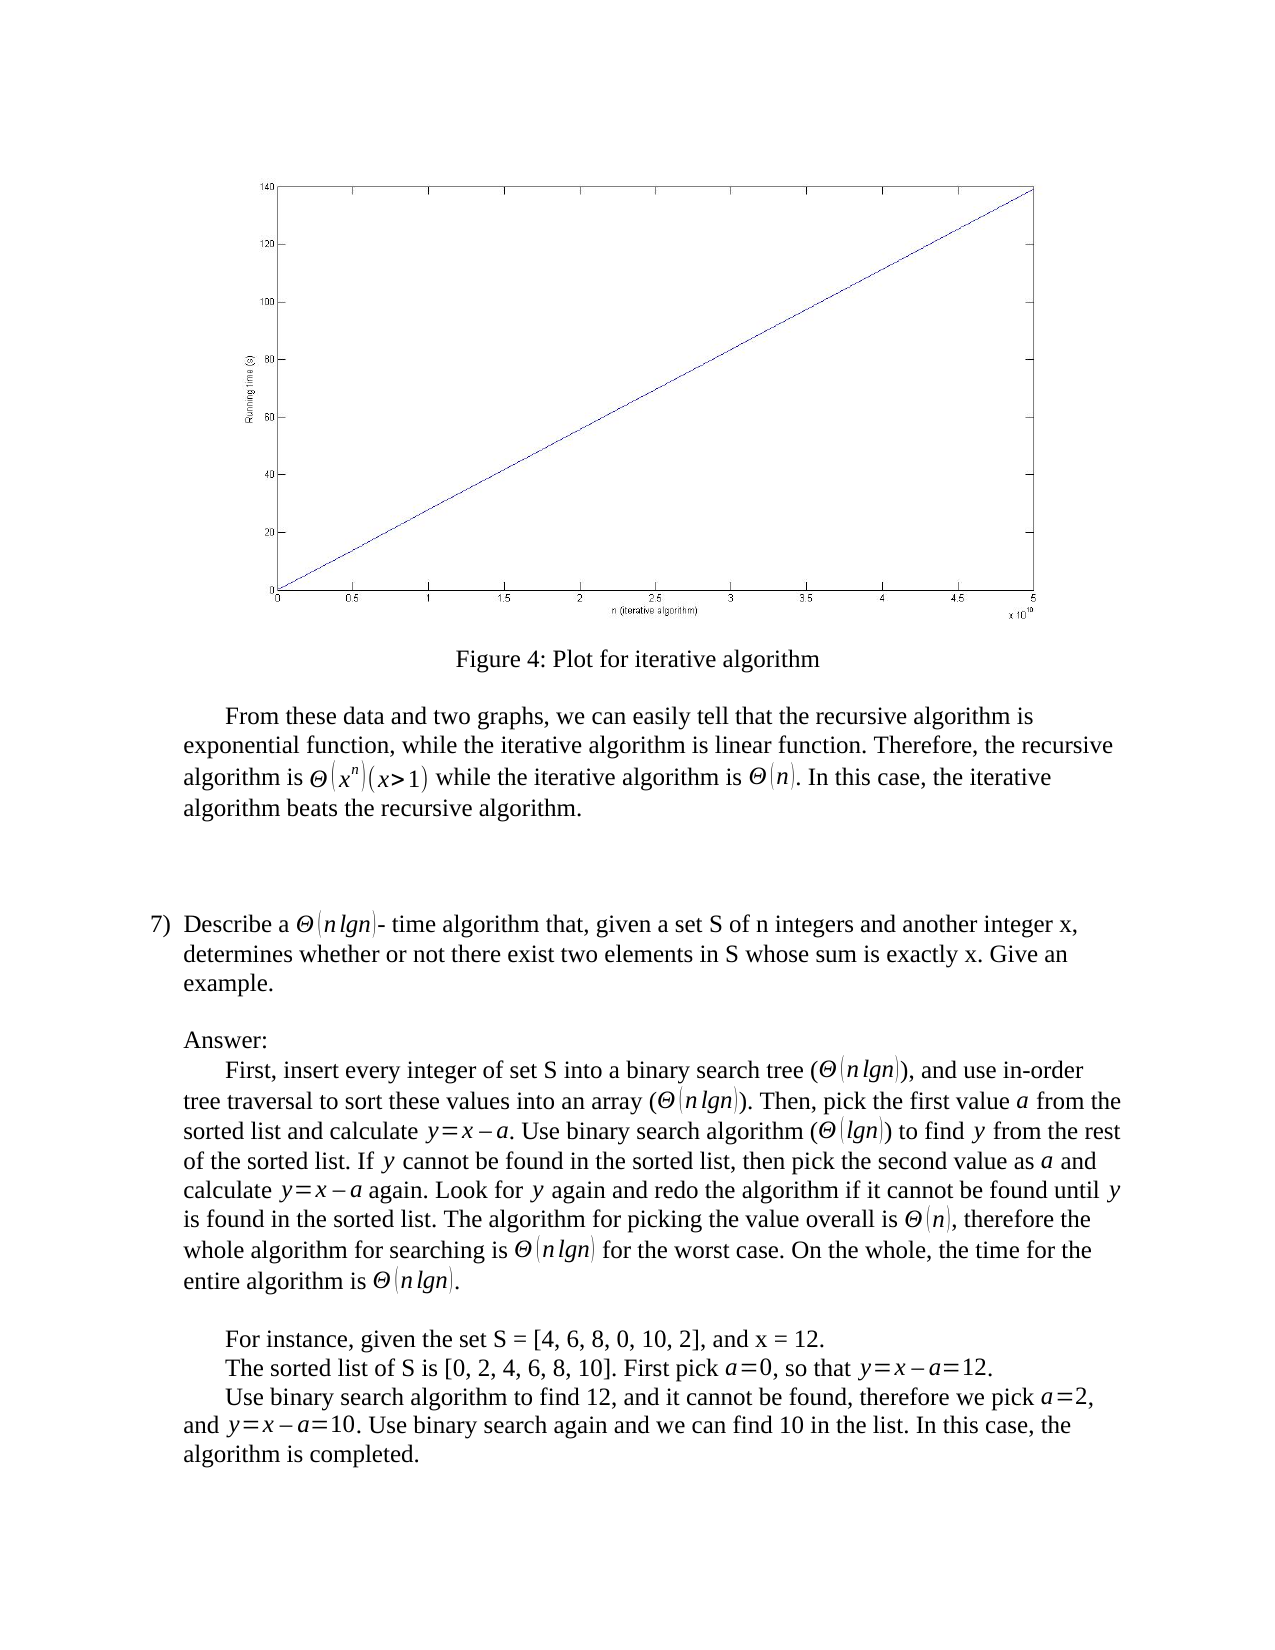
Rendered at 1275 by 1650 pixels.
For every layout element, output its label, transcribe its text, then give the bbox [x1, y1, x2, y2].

text The sorted list of S is [0, 2, 4, 6, 8, 10]. First pick , so that . [150, 1353, 1125, 1382]
text From these data and two graphs, we can easily tell that the recursive algorithm is exponential function, while the iterative algorithm is linear function. Therefore, the recursive algorithm is while the iterative algorithm is . In this case, the iterative algorithm beats the recursive algorithm. [150, 701, 1125, 822]
text For instance, given the set S = [4, 6, 8, 0, 10, 2], and x = 12. [150, 1324, 1125, 1353]
text Answer: [150, 1025, 1125, 1054]
text 7) Describe a - time algorithm that, given a set S of n integers and another integer x, determines whether or not there exist two elements in S whose sum is exactly x. Give an example. [150, 908, 1125, 997]
text Use binary search algorithm to find 12, and it cannot be found, therefore we pick , and . Use binary search again and we can find 10 in the list. In this case, the algorithm is completed. [150, 1382, 1125, 1468]
text Figure 4: Plot for iterative algorithm [150, 644, 1125, 673]
text First, insert every integer of set S into a binary search tree (), and use in-order tree traversal to sort these values into an array (). Then, pick the first value from the sorted list and calculate . Use binary search algorithm () to find from the rest of the sorted list. If cannot be found in the sorted list, then pick the second value as and calculate again. Look for again and redo the algorithm if it cannot be found until is found in the sorted list. The algorithm for picking the value overall is , therefore the whole algorithm for searching is for the worst case. On the whole, the time for the entire algorithm is . [150, 1054, 1125, 1295]
picture [150, 150, 1125, 644]
